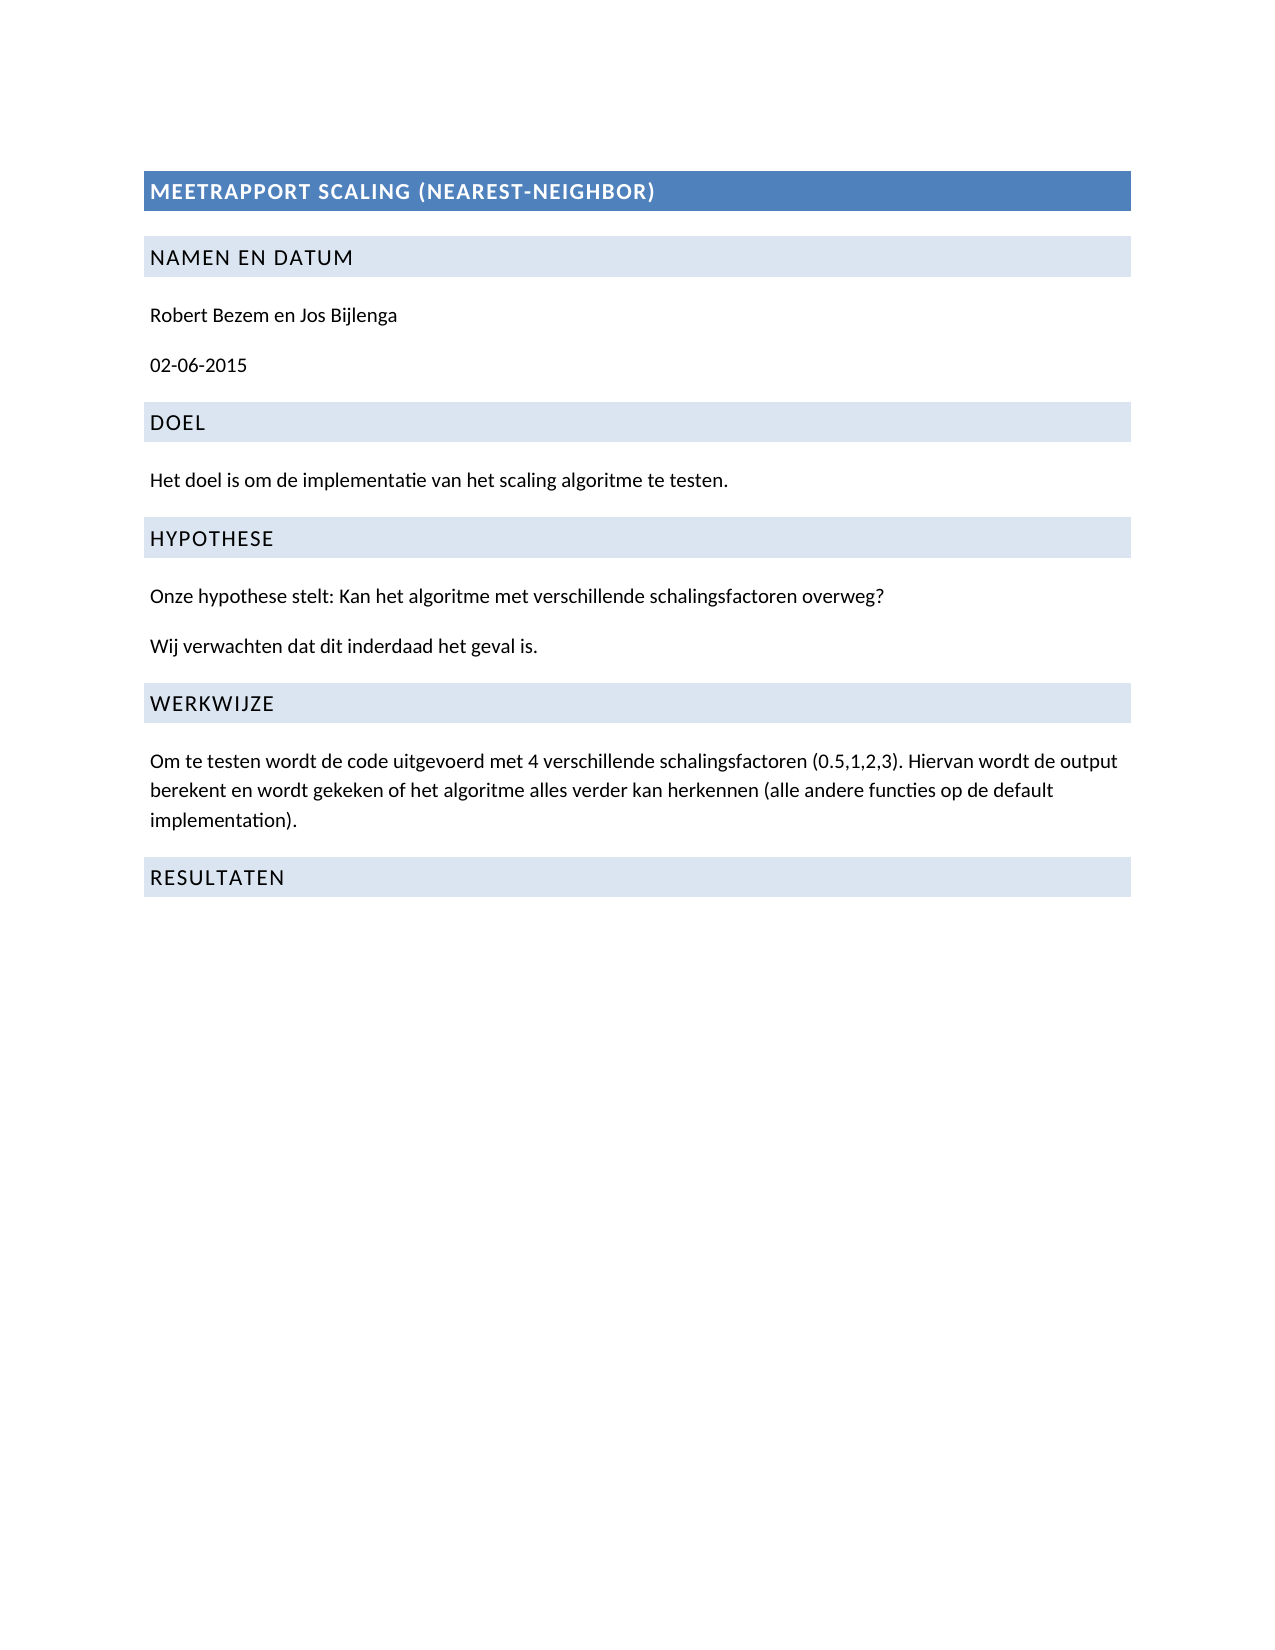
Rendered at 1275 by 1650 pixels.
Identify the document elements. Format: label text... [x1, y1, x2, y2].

text 02-06-2015 [150, 352, 1125, 377]
text Wij verwachten dat dit inderdaad het geval is. [150, 633, 1125, 658]
subtitle Meetrapport Scaling (nearest-neighbor) [150, 177, 1125, 205]
subtitle Werkwijze [150, 689, 1125, 717]
subtitle Resultaten [150, 863, 1125, 891]
subtitle Doel [150, 408, 1125, 436]
subtitle Hypothese [150, 524, 1125, 552]
subtitle Namen en datum [150, 243, 1125, 271]
text Onze hypothese stelt: Kan het algoritme met verschillende schalingsfactoren overweg? [150, 583, 1125, 608]
text Robert Bezem en Jos Bijlenga [150, 302, 1125, 327]
text Het doel is om de implementatie van het scaling algoritme te testen. [150, 467, 1125, 493]
text Om te testen wordt de code uitgevoerd met 4 verschillende schalingsfactoren (0.5,1,2,3). Hiervan wordt de output berekent en wordt gekeken of het algoritme alles verder kan herkennen (alle andere functies op de default implementation). [150, 748, 1125, 832]
